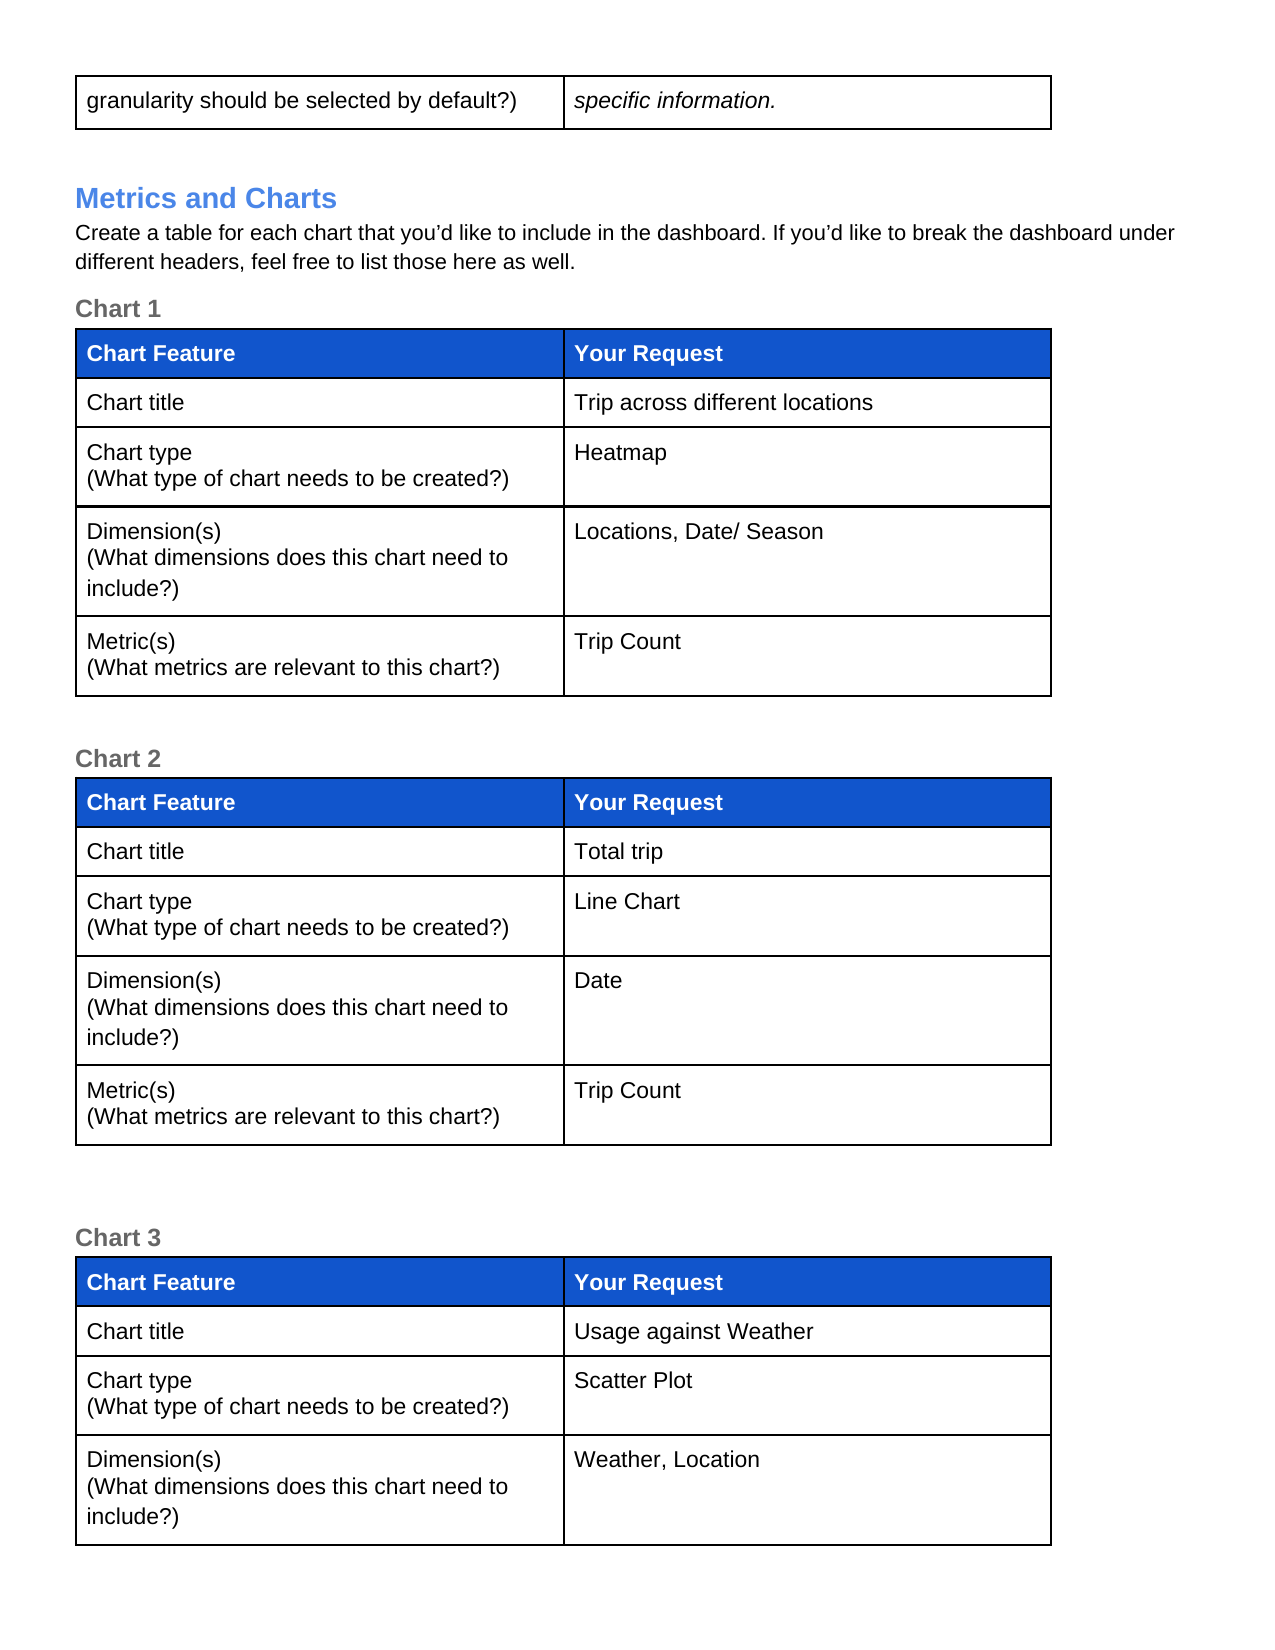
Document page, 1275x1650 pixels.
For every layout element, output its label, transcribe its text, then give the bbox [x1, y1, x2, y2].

table_cell Dimension(s) (What dimensions does this chart need to include?) [77, 1436, 563, 1544]
subtitle Chart 3 [75, 1223, 1200, 1252]
table_header Chart Feature [77, 1258, 563, 1305]
subtitle Chart 2 [75, 743, 1200, 772]
table_header Chart Feature [77, 779, 563, 826]
table_cell Metric(s) (What metrics are relevant to this chart?) [77, 617, 563, 694]
table_cell Trip Count [565, 617, 1050, 694]
table_cell Locations, Date/ Season [565, 508, 1050, 615]
subtitle Metrics and Charts [75, 181, 1200, 215]
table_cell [77, 77, 563, 128]
table_cell Chart type (What type of chart needs to be created?) [77, 428, 563, 505]
table_cell Dimension(s) (What dimensions does this chart need to include?) [77, 957, 563, 1064]
text Create a table for each chart that you’d like to include in the dashboard. If you’d like to break the dashboard under different headers, feel free to list those here as well. [75, 220, 1200, 274]
table_cell Total trip [565, 828, 1050, 875]
table_cell Trip Count [565, 1066, 1050, 1144]
table_cell Weather, Location [565, 1436, 1050, 1544]
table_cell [565, 77, 1050, 128]
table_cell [77, 1357, 563, 1434]
table_cell Usage against Weather [565, 1307, 1050, 1354]
table_cell Metric(s) (What metrics are relevant to this chart?) [77, 1066, 563, 1144]
table_cell Dimension(s) (What dimensions does this chart need to include?) [77, 508, 563, 615]
table_cell Chart type (What type of chart needs to be created?) [77, 877, 563, 954]
table_cell Chart title [77, 1307, 563, 1354]
table_cell Chart title [77, 828, 563, 875]
table_header Your Request [565, 330, 1050, 377]
table_cell Chart title [77, 379, 563, 426]
table_header Your Request [565, 1258, 1050, 1305]
table_cell Line Chart [565, 877, 1050, 954]
table_cell Date [565, 957, 1050, 1064]
table_header Your Request [565, 779, 1050, 826]
subtitle Chart 1 [75, 294, 1200, 323]
table_header Chart Feature [77, 330, 563, 377]
table_cell Scatter Plot [565, 1357, 1050, 1434]
table_cell Heatmap [565, 428, 1050, 505]
table_cell Trip across different locations [565, 379, 1050, 426]
